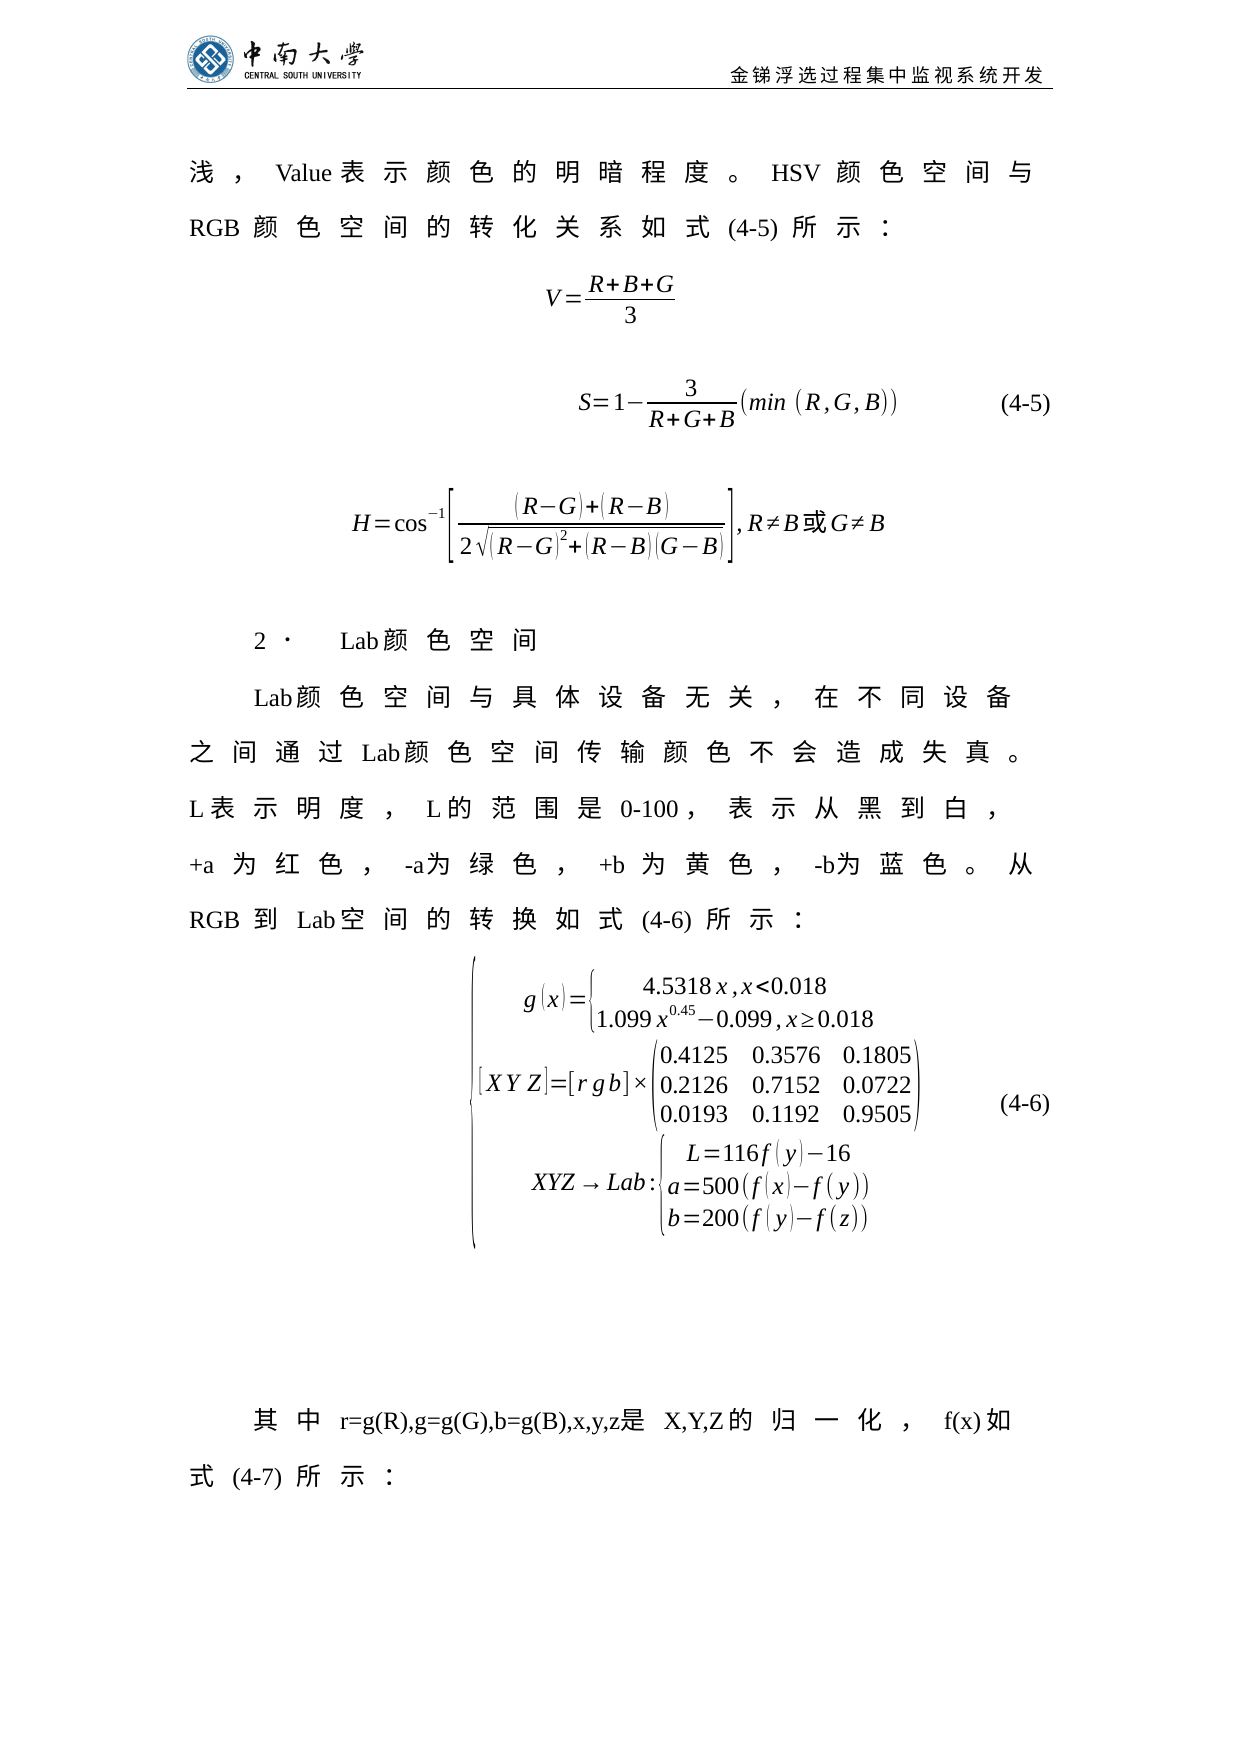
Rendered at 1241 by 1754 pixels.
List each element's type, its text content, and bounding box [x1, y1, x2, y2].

text Lab颜色空间与具体设备无关，在不同设备之间通过Lab颜色空间传输颜色不会造成失真。L表示明度，L的范围是0-100，表示从黑到白，+a为红色，-a为绿色，+b为黄色，-b为蓝色。从RGB到Lab空间的转换如式(4-6)所示： [189, 677, 1051, 937]
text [189, 152, 1051, 245]
text 其中r=g(R),g=g(G),b=g(B),x,y,z是X,Y,Z的归一化，f(x)如式(4-7)所示： [189, 1400, 1051, 1493]
text (4-6) [189, 955, 1051, 1252]
picture [187, 35, 367, 83]
text (4-5) [189, 367, 1051, 441]
list Lab颜色空间 [233, 621, 1051, 658]
